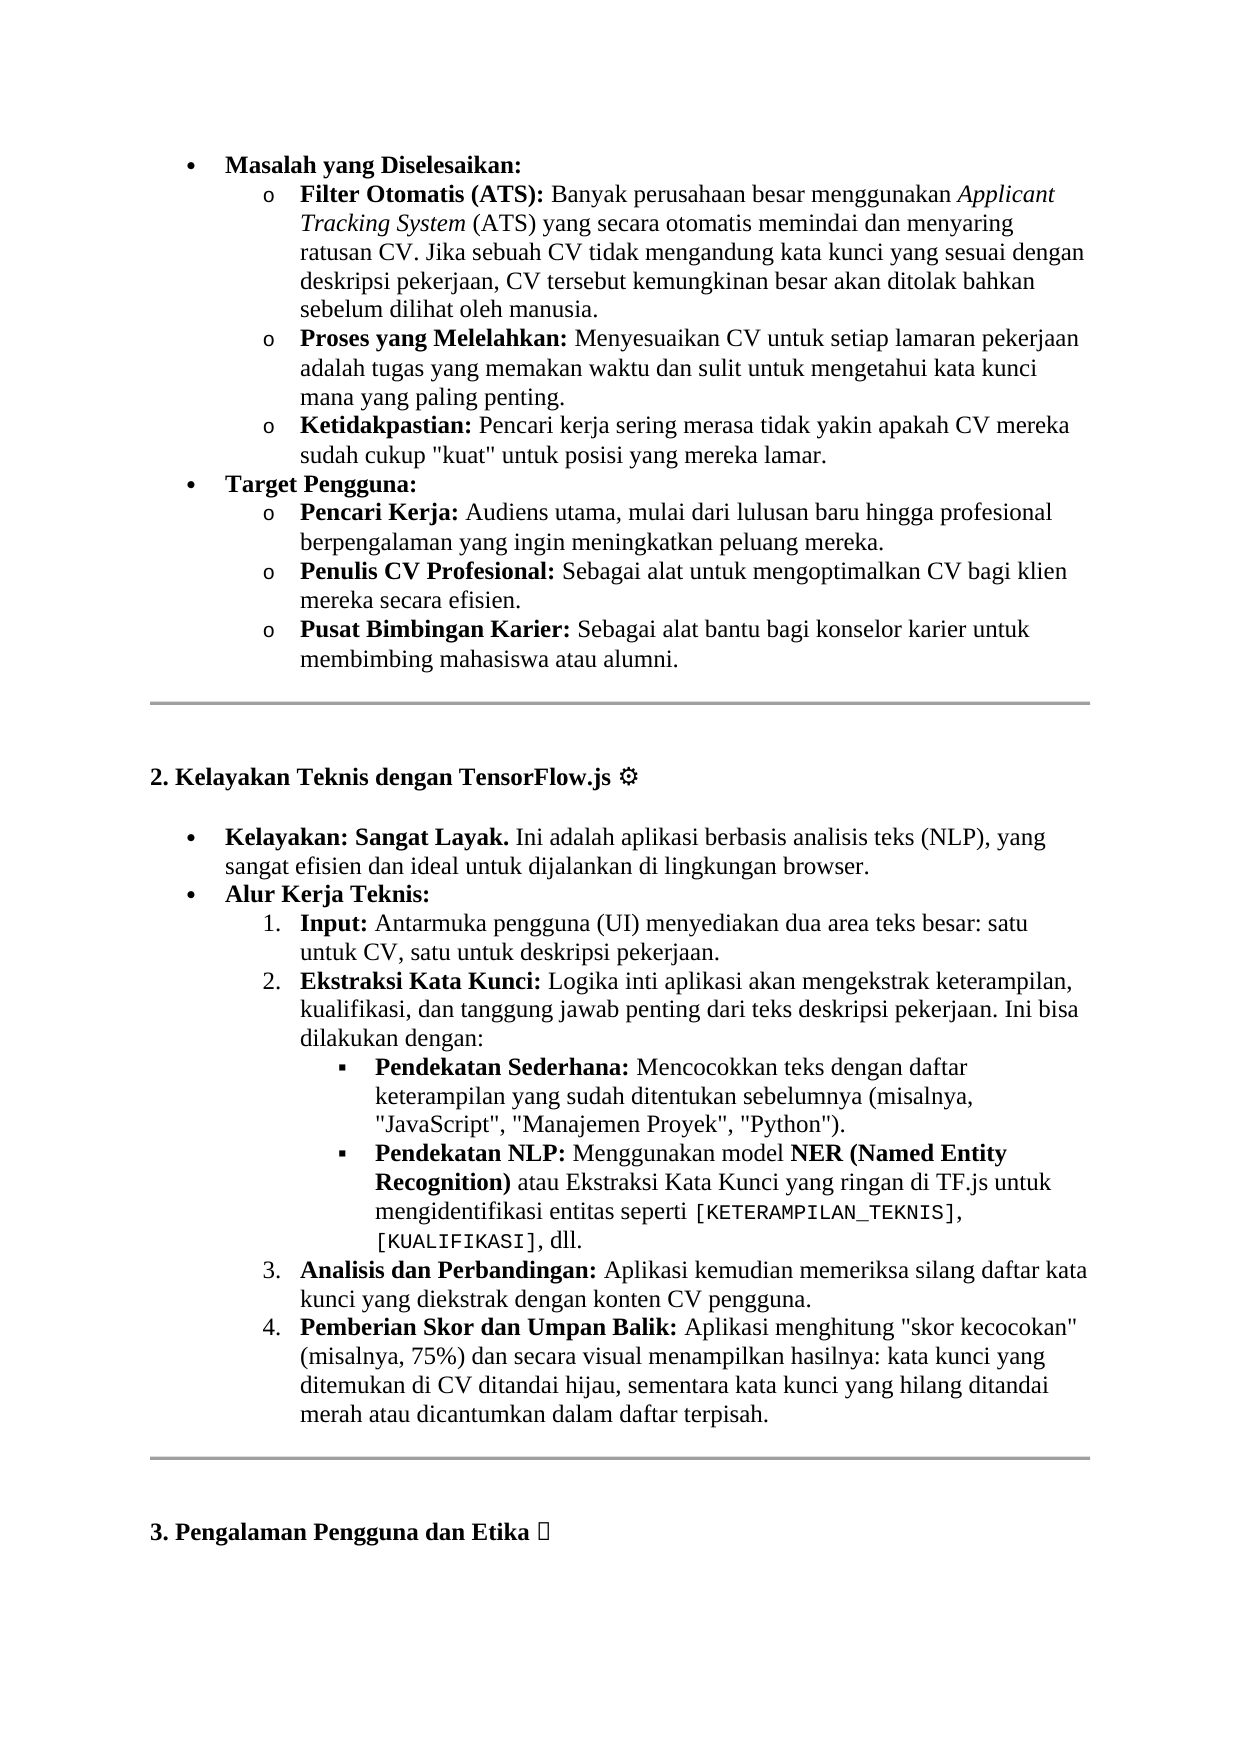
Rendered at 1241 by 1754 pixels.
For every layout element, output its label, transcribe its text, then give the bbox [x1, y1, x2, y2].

text 2. Kelayakan Teknis dengan TensorFlow.js ⚙️ [150, 759, 1090, 793]
list Pendekatan NLP: Menggunakan model NER (Named Entity Recognition) atau Ekstraksi Kata Kunci yang ringan di TF.js untuk mengidentifikasi entitas seperti [KETERAMPILAN_TEKNIS], [KUALIFIKASI], dll. [337, 1138, 1090, 1255]
list Pendekatan Sederhana: Mencocokkan teks dengan daftar keterampilan yang sudah ditentukan sebelumnya (misalnya, "JavaScript", "Manajemen Proyek", "Python"). [337, 1052, 1090, 1138]
list Pusat Bimbingan Karier: Sebagai alat bantu bagi konselor karier untuk membimbing mahasiswa atau alumni. [262, 614, 1090, 672]
list Masalah yang Diselesaikan: [187, 150, 1090, 179]
list Pencari Kerja: Audiens utama, mulai dari lulusan baru hingga profesional berpengalaman yang ingin meningkatkan peluang mereka. [262, 497, 1090, 556]
list Proses yang Melelahkan: Menyesuaikan CV untuk setiap lamaran pekerjaan adalah tugas yang memakan waktu dan sulit untuk mengetahui kata kunci mana yang paling penting. [262, 323, 1090, 410]
list Target Pengguna: [187, 469, 1090, 497]
text 3. Pengalaman Pengguna dan Etika 🤝 [150, 1514, 1090, 1548]
list Alur Kerja Teknis: [187, 879, 1090, 908]
list Pemberian Skor dan Umpan Balik: Aplikasi menghitung "skor kecocokan" (misalnya, 75%) dan secara visual menampilkan hasilnya: kata kunci yang ditemukan di CV ditandai hijau, sementara kata kunci yang hilang ditandai merah atau dicantumkan dalam daftar terpisah. [262, 1312, 1090, 1427]
list Input: Antarmuka pengguna (UI) menyediakan dua area teks besar: satu untuk CV, satu untuk deskripsi pekerjaan. [262, 908, 1090, 966]
list Filter Otomatis (ATS): Banyak perusahaan besar menggunakan Applicant Tracking System (ATS) yang secara otomatis memindai dan menyaring ratusan CV. Jika sebuah CV tidak mengandung kata kunci yang sesuai dengan deskripsi pekerjaan, CV tersebut kemungkinan besar akan ditolak bahkan sebelum dilihat oleh manusia. [262, 179, 1090, 323]
list Analisis dan Perbandingan: Aplikasi kemudian memeriksa silang daftar kata kunci yang diekstrak dengan konten CV pengguna. [262, 1255, 1090, 1312]
list Ketidakpastian: Pencari kerja sering merasa tidak yakin apakah CV mereka sudah cukup "kuat" untuk posisi yang mereka lamar. [262, 410, 1090, 469]
list Ekstraksi Kata Kunci: Logika inti aplikasi akan mengekstrak keterampilan, kualifikasi, dan tanggung jawab penting dari teks deskripsi pekerjaan. Ini bisa dilakukan dengan: [262, 966, 1090, 1052]
list Penulis CV Profesional: Sebagai alat untuk mengoptimalkan CV bagi klien mereka secara efisien. [262, 556, 1090, 614]
list Kelayakan: Sangat Layak. Ini adalah aplikasi berbasis analisis teks (NLP), yang sangat efisien dan ideal untuk dijalankan di lingkungan browser. [187, 822, 1090, 879]
